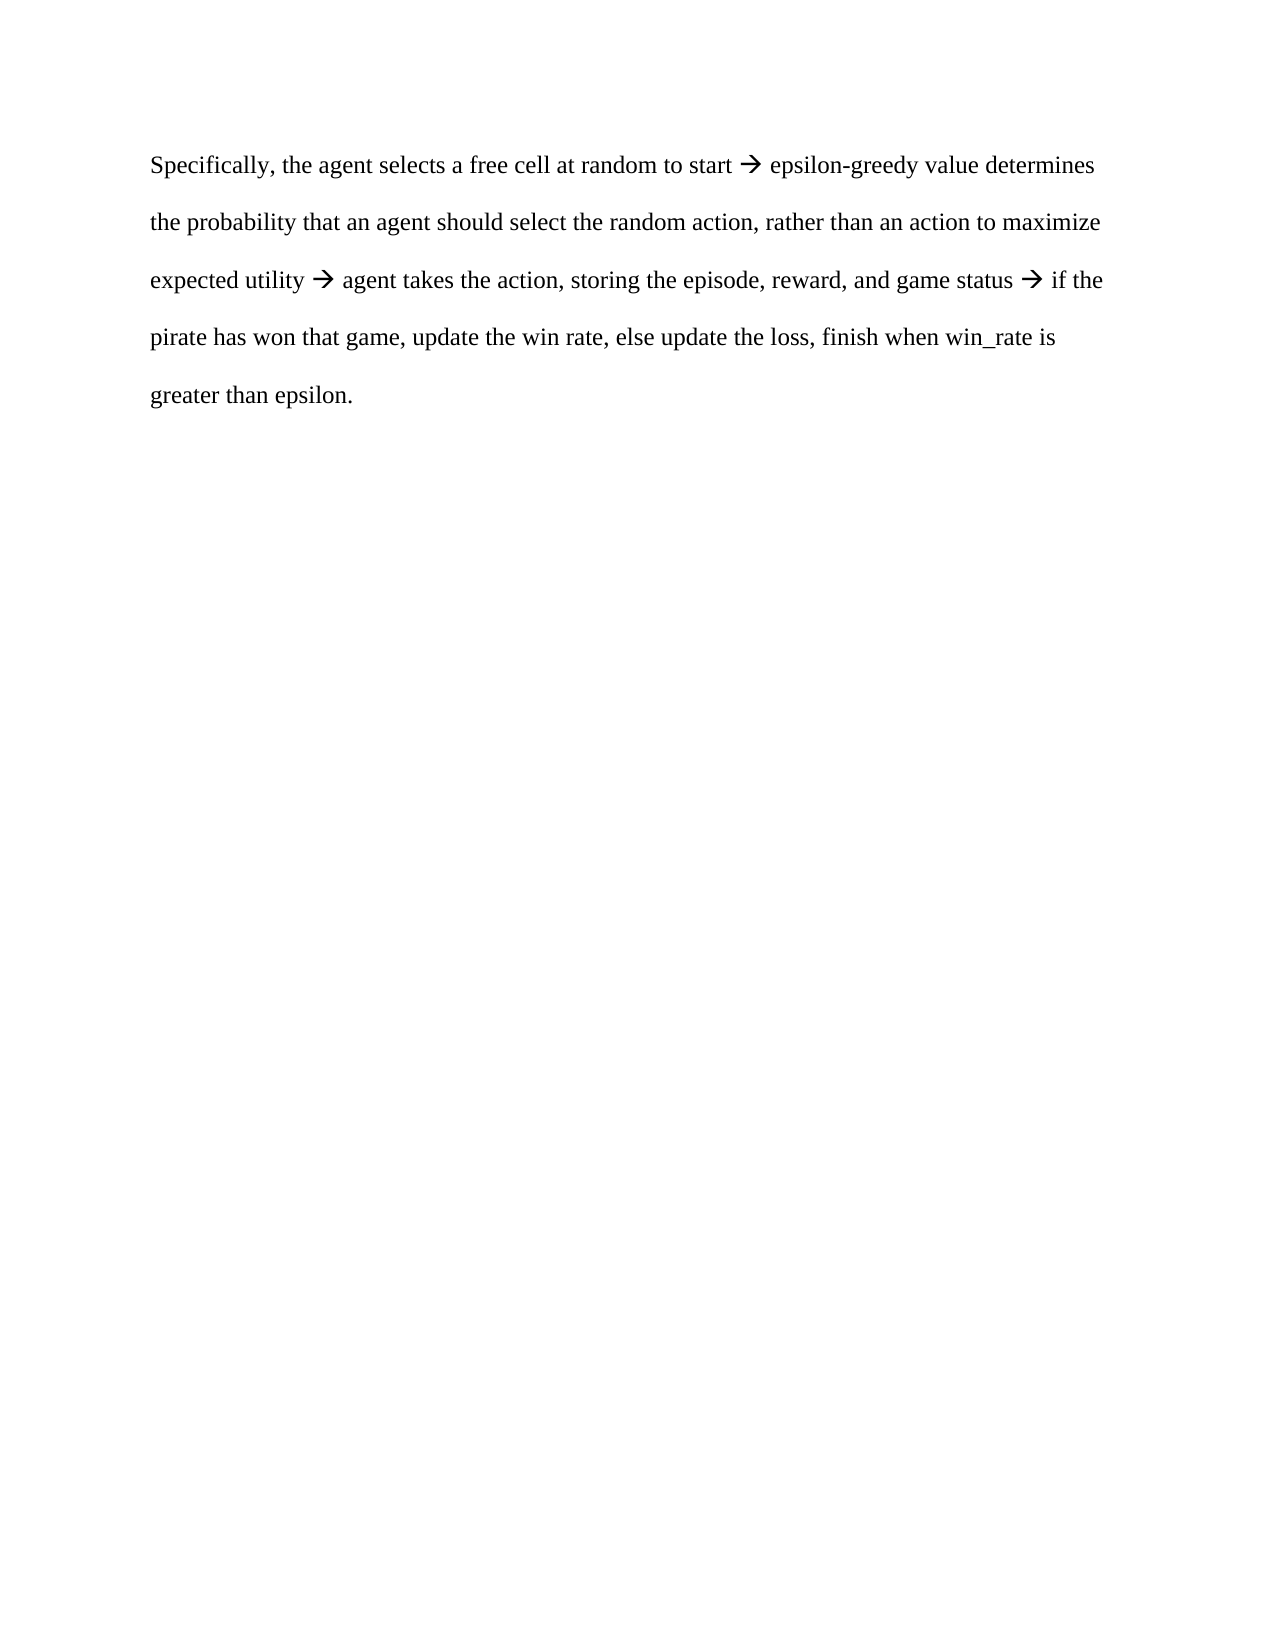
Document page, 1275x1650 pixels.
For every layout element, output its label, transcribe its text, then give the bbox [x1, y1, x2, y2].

text Specifically, the agent selects a free cell at random to start epsilon-greedy value determines the probability that an agent should select the random action, rather than an action to maximize expected utility agent takes the action, storing the episode, reward, and game status if the pirate has won that game, update the win rate, else update the loss, finish when win_rate is greater than epsilon. [150, 150, 1125, 409]
